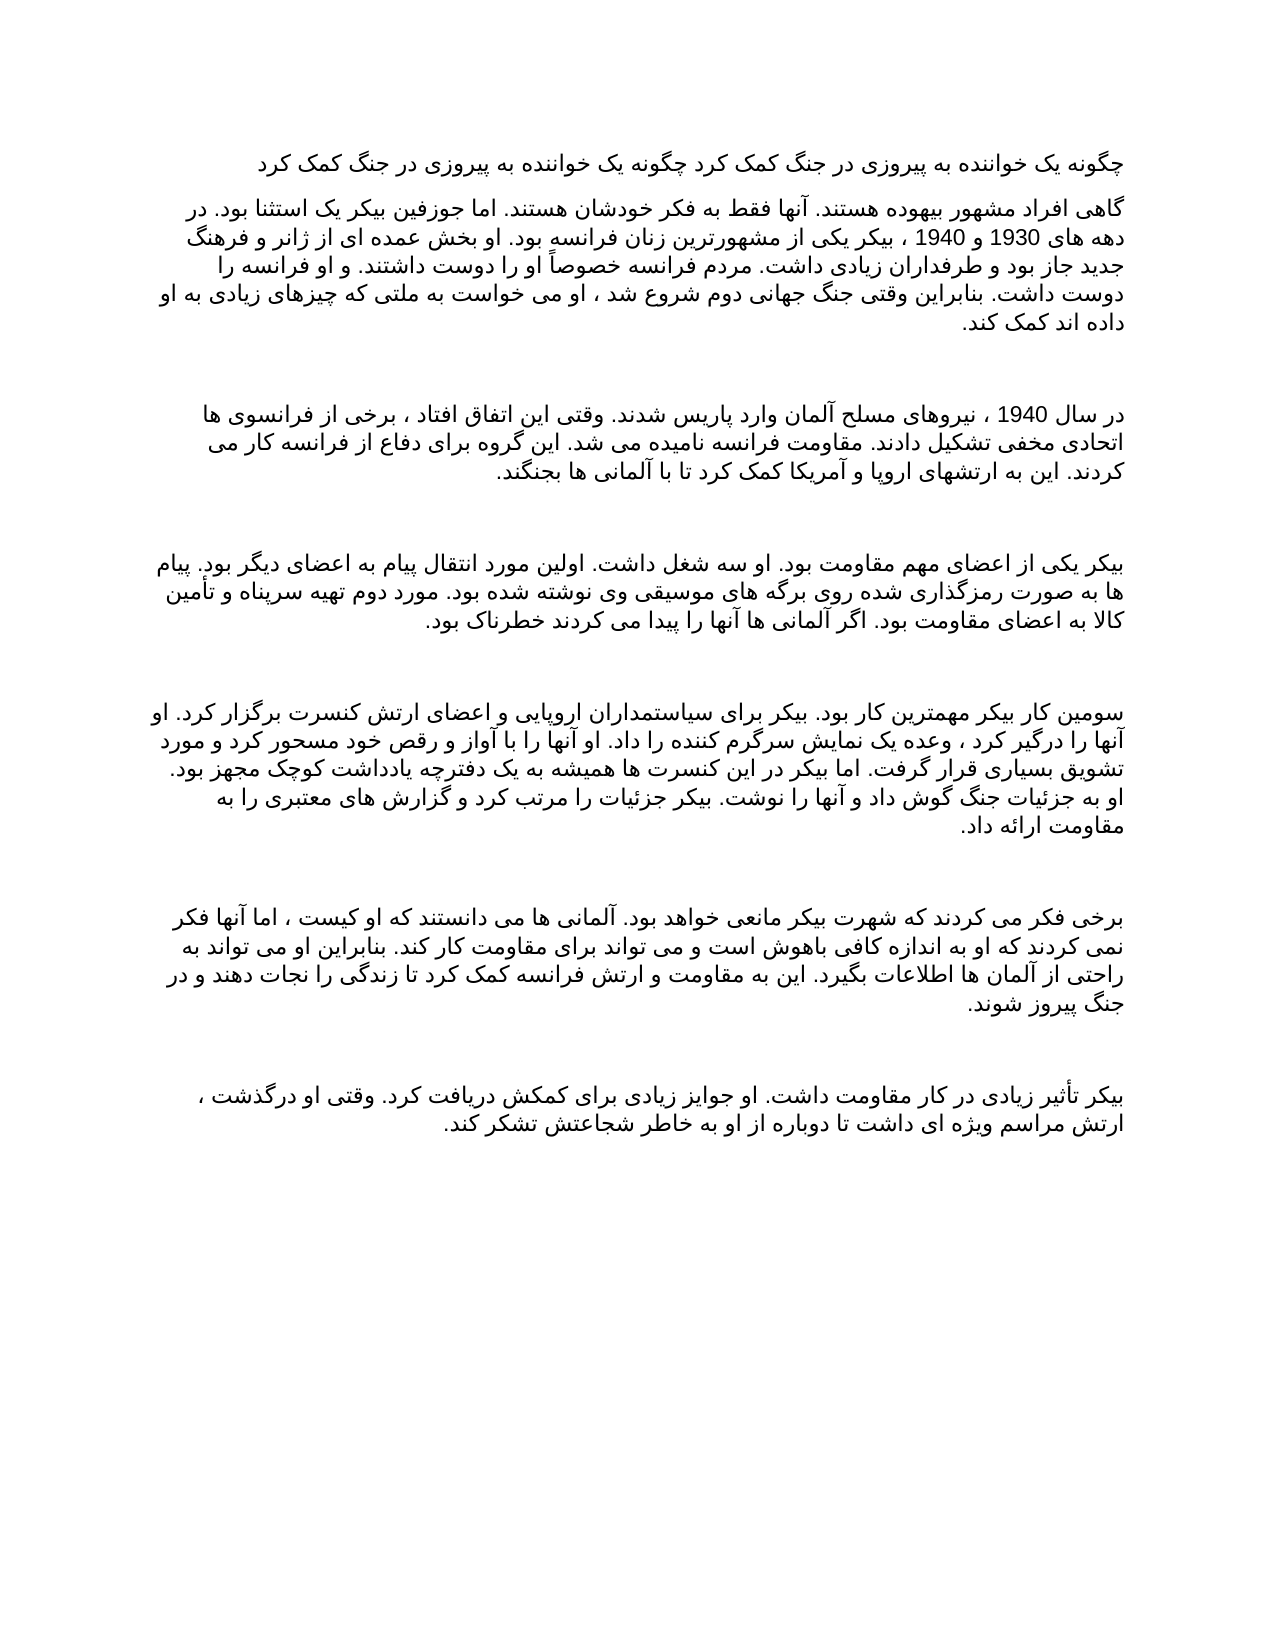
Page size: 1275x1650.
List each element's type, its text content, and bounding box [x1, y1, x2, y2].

text گاهی افراد مشهور بیهوده هستند. آنها فقط به فکر خودشان هستند. اما جوزفین بیکر یک استثنا بود. در دهه های 1930 و 1940 ، بیکر یکی از مشهورترین زنان فرانسه بود. او بخش عمده ای از ژانر و فرهنگ جدید جاز بود و طرفداران زیادی داشت. مردم فرانسه خصوصاً او را دوست داشتند. و او فرانسه را دوست داشت. بنابراین وقتی جنگ جهانی دوم شروع شد ، او می خواست به ملتی که چیزهای زیادی به او داده اند کمک کند. [150, 195, 1125, 335]
text بیکر یکی از اعضای مهم مقاومت بود. او سه شغل داشت. اولین مورد انتقال پیام به اعضای دیگر بود. پیام ها به صورت رمزگذاری شده روی برگه های موسیقی وی نوشته شده بود. مورد دوم تهیه سرپناه و تأمین کالا به اعضای مقاومت بود. اگر آلمانی ها آنها را پیدا می کردند خطرناک بود. [150, 550, 1125, 633]
text برخی فکر می کردند که شهرت بیکر مانعی خواهد بود. آلمانی ها می دانستند که او کیست ، اما آنها فکر نمی کردند که او به اندازه کافی باهوش است و می تواند برای مقاومت کار کند. بنابراین او می تواند به راحتی از آلمان ها اطلاعات بگیرد. این به مقاومت و ارتش فرانسه کمک کرد تا زندگی را نجات دهند و در جنگ پیروز شوند. [150, 904, 1125, 1016]
text سومین کار بیکر مهمترین کار بود. بیکر برای سیاستمداران اروپایی و اعضای ارتش کنسرت برگزار کرد. او آنها را درگیر کرد ، وعده یک نمایش سرگرم کننده را داد. او آنها را با آواز و رقص خود مسحور کرد و مورد تشویق بسیاری قرار گرفت. اما بیکر در این کنسرت ها همیشه به یک دفترچه یادداشت کوچک مجهز بود. او به جزئیات جنگ گوش داد و آنها را نوشت. بیکر جزئیات را مرتب کرد و گزارش های معتبری را به مقاومت ارائه داد. [150, 698, 1125, 839]
text در سال 1940 ، نیروهای مسلح آلمان وارد پاریس شدند. وقتی این اتفاق افتاد ، برخی از فرانسوی ها اتحادی مخفی تشکیل دادند. مقاومت فرانسه نامیده می شد. این گروه برای دفاع از فرانسه کار می کردند. این به ارتشهای اروپا و آمریکا کمک کرد تا با آلمانی ها بجنگند. [150, 401, 1125, 484]
text چگونه یک خواننده به پیروزی در جنگ کمک کرد چگونه یک خواننده به پیروزی در جنگ کمک کرد [150, 150, 1125, 176]
text بیکر تأثیر زیادی در کار مقاومت داشت. او جوایز زیادی برای کمکش دریافت کرد. وقتی او درگذشت ، ارتش مراسم ویژه ای داشت تا دوباره از او به خاطر شجاعتش تشکر کند. [150, 1082, 1125, 1136]
